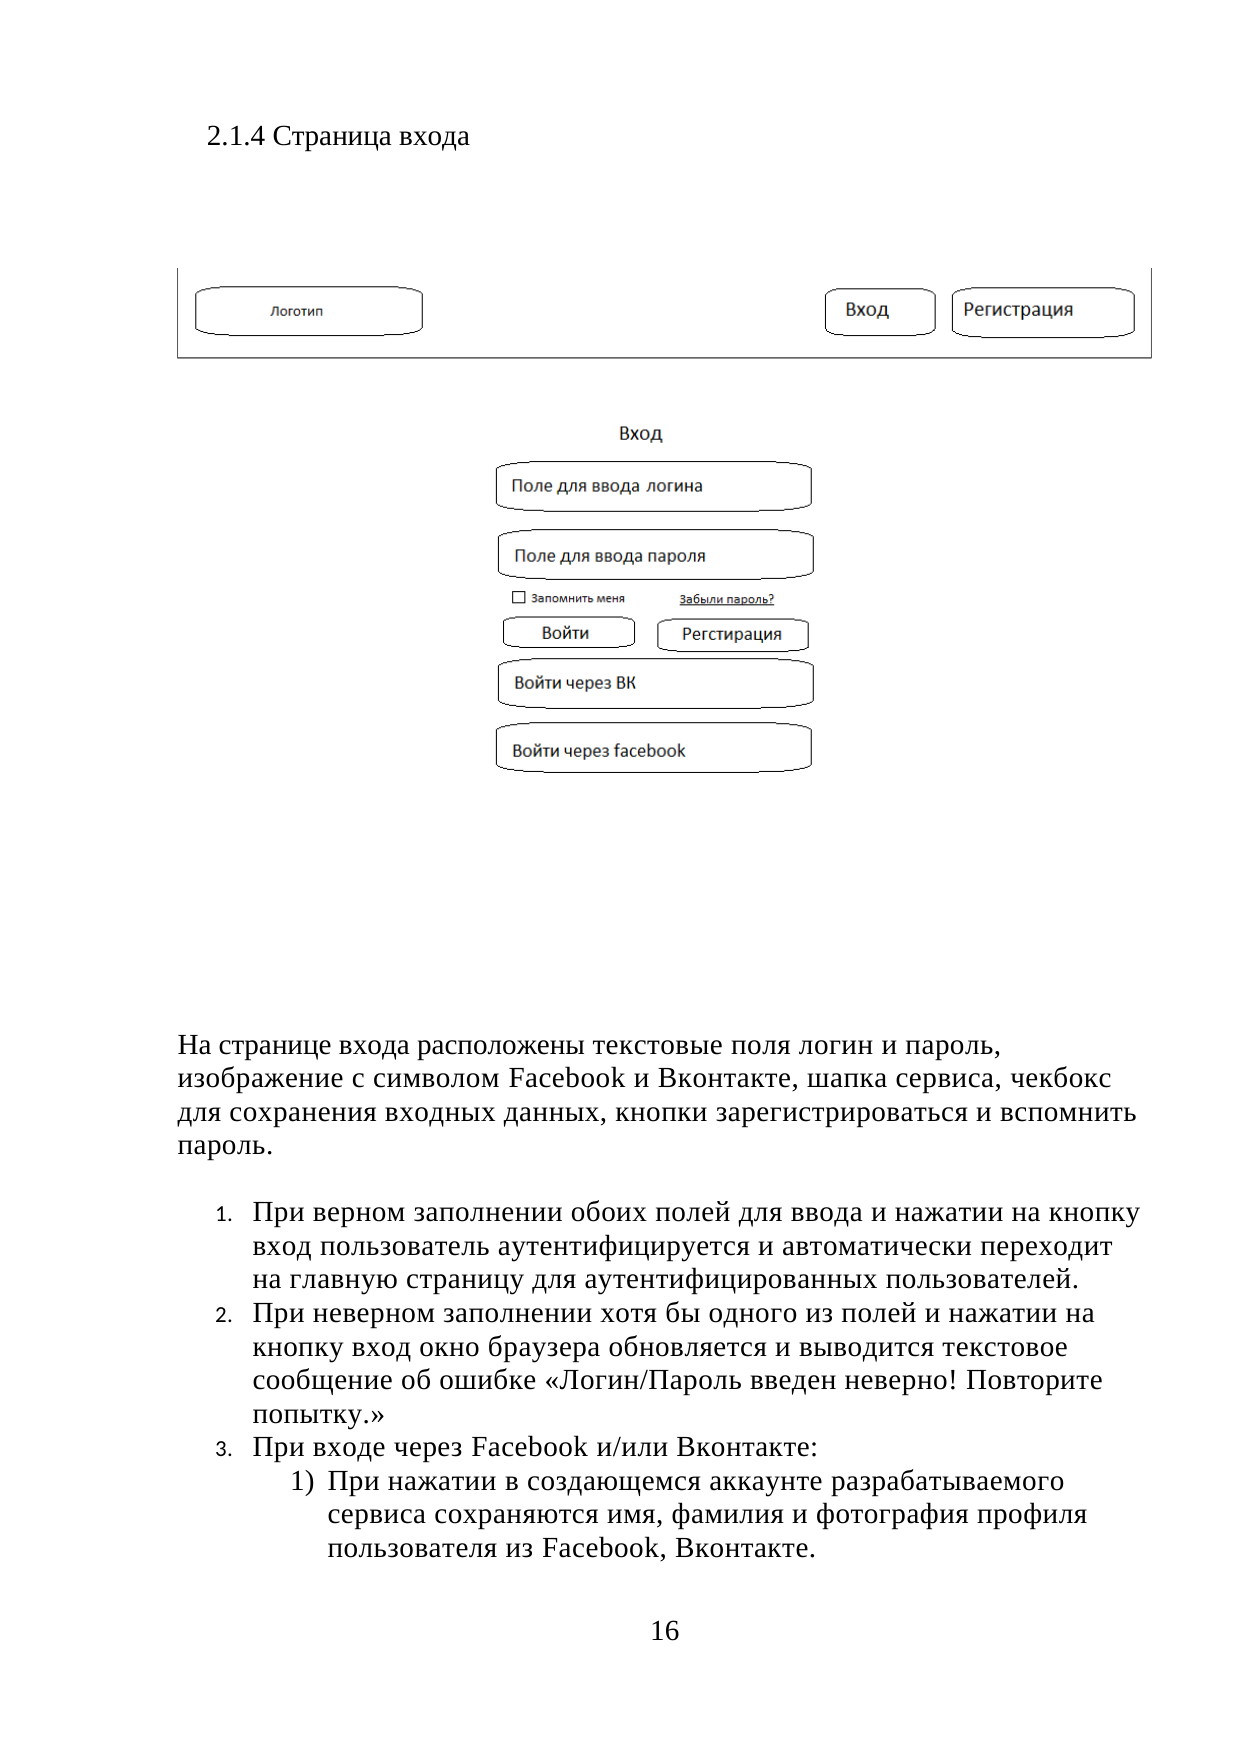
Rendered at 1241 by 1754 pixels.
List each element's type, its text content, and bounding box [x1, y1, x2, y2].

text На странице входа расположены текстовые поля логин и пароль, изображение с символом Facebook и Вконтакте, шапка сервиса, чекбокс для сохранения входных данных, кнопки зарегистрироваться и вспомнить пароль. [177, 1027, 1152, 1161]
list При нажатии в создающемся аккаунте разрабатываемого сервиса сохраняются имя, фамилия и фотография профиля пользователя из Facebook, Вконтакте. [290, 1463, 1152, 1563]
list При неверном заполнении хотя бы одного из полей и нажатии на кнопку вход окно браузера обновляется и выводится текстовое сообщение об ошибке «Логин/Пароль введен неверно! Повторите попытку.» [215, 1295, 1152, 1429]
subtitle Страница входа [207, 118, 1152, 152]
list При входе через Facebook и/или Вконтакте: [215, 1429, 1152, 1463]
list При верном заполнении обоих полей для ввода и нажатии на кнопку вход пользователь аутентифицируется и автоматически переходит на главную страницу для аутентифицированных пользователей. [215, 1194, 1152, 1295]
picture [177, 268, 1152, 1027]
